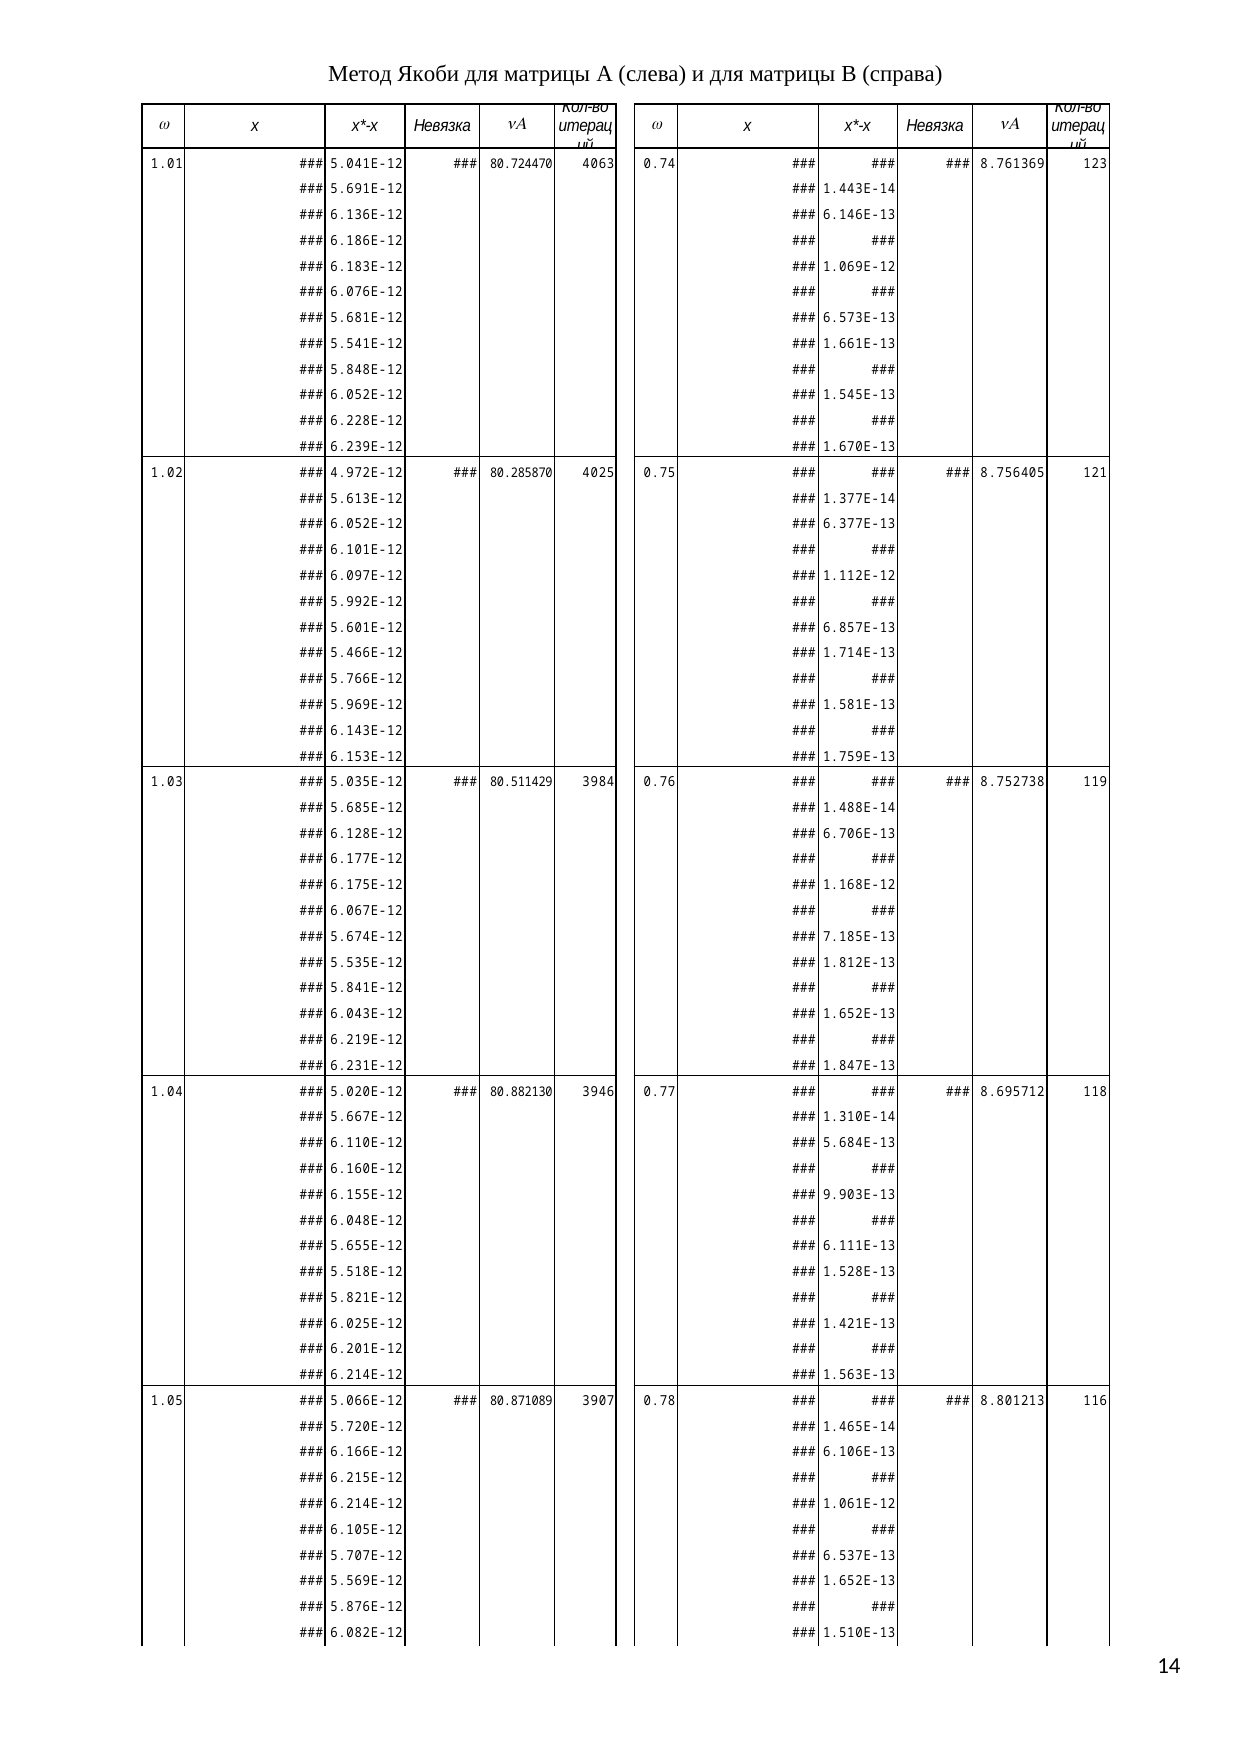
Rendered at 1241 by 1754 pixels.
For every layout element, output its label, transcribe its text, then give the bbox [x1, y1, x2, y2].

text Метод Якоби для матрицы A (слева) и для матрицы B (справа) [90, 60, 1180, 86]
